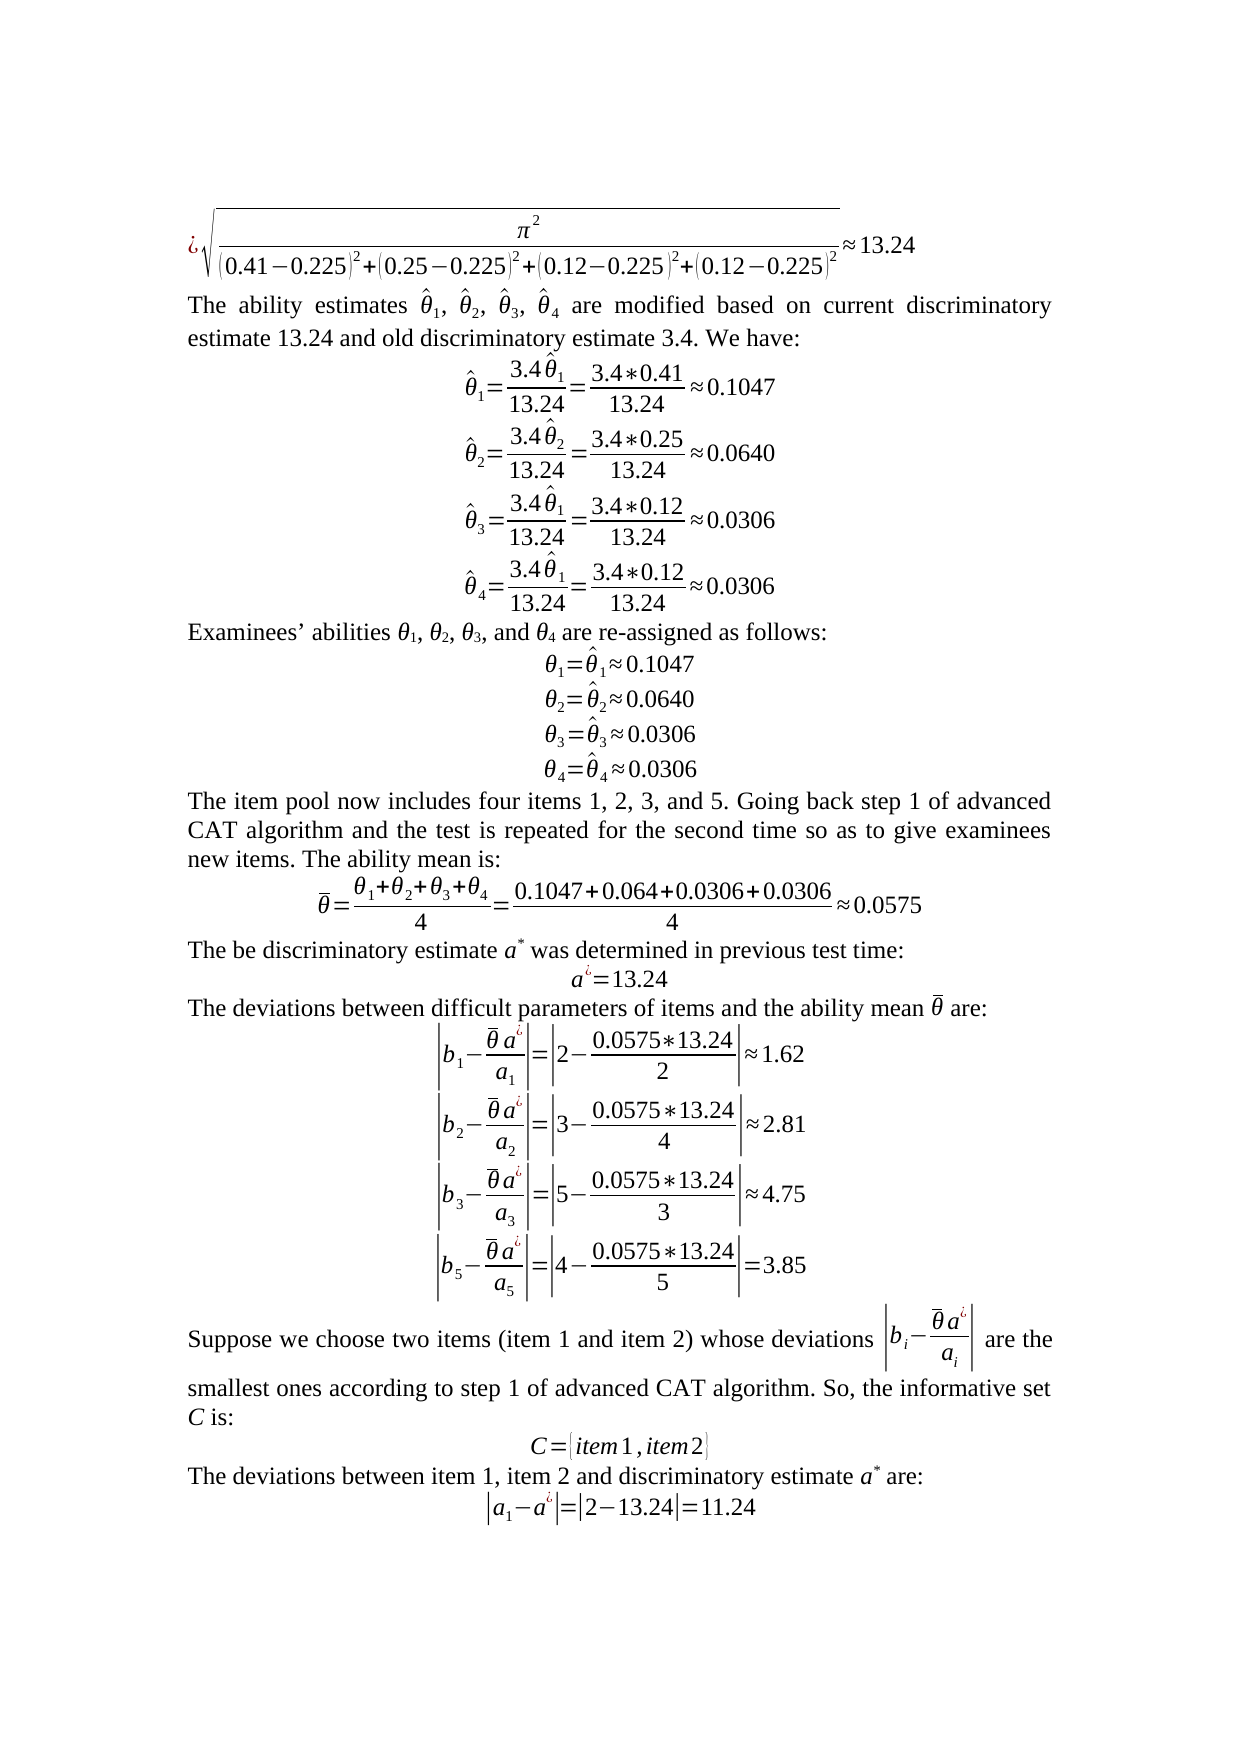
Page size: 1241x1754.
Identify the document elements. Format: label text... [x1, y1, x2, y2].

text The deviations between item 1, item 2 and discriminatory estimate a* are: [187, 1461, 1053, 1490]
text The deviations between difficult parameters of items and the ability mean are: [187, 993, 1053, 1022]
text Suppose we choose two items (item 1 and item 2) whose deviations are the smallest ones according to step 1 of advanced CAT algorithm. So, the informative set C is: [187, 1303, 1053, 1431]
text Examinees’ abilities θ1, θ2, θ3, and θ4 are re-assigned as follows: [187, 617, 1053, 646]
text The be discriminatory estimate a* was determined in previous test time: [187, 935, 1053, 964]
text The ability estimates , , , are modified based on current discriminatory estimate 13.24 and old discriminatory estimate 3.4. We have: [187, 287, 1053, 351]
text The item pool now includes four items 1, 2, 3, and 5. Going back step 1 of advanced CAT algorithm and the test is repeated for the second time so as to give examinees new items. The ability mean is: [187, 786, 1053, 873]
